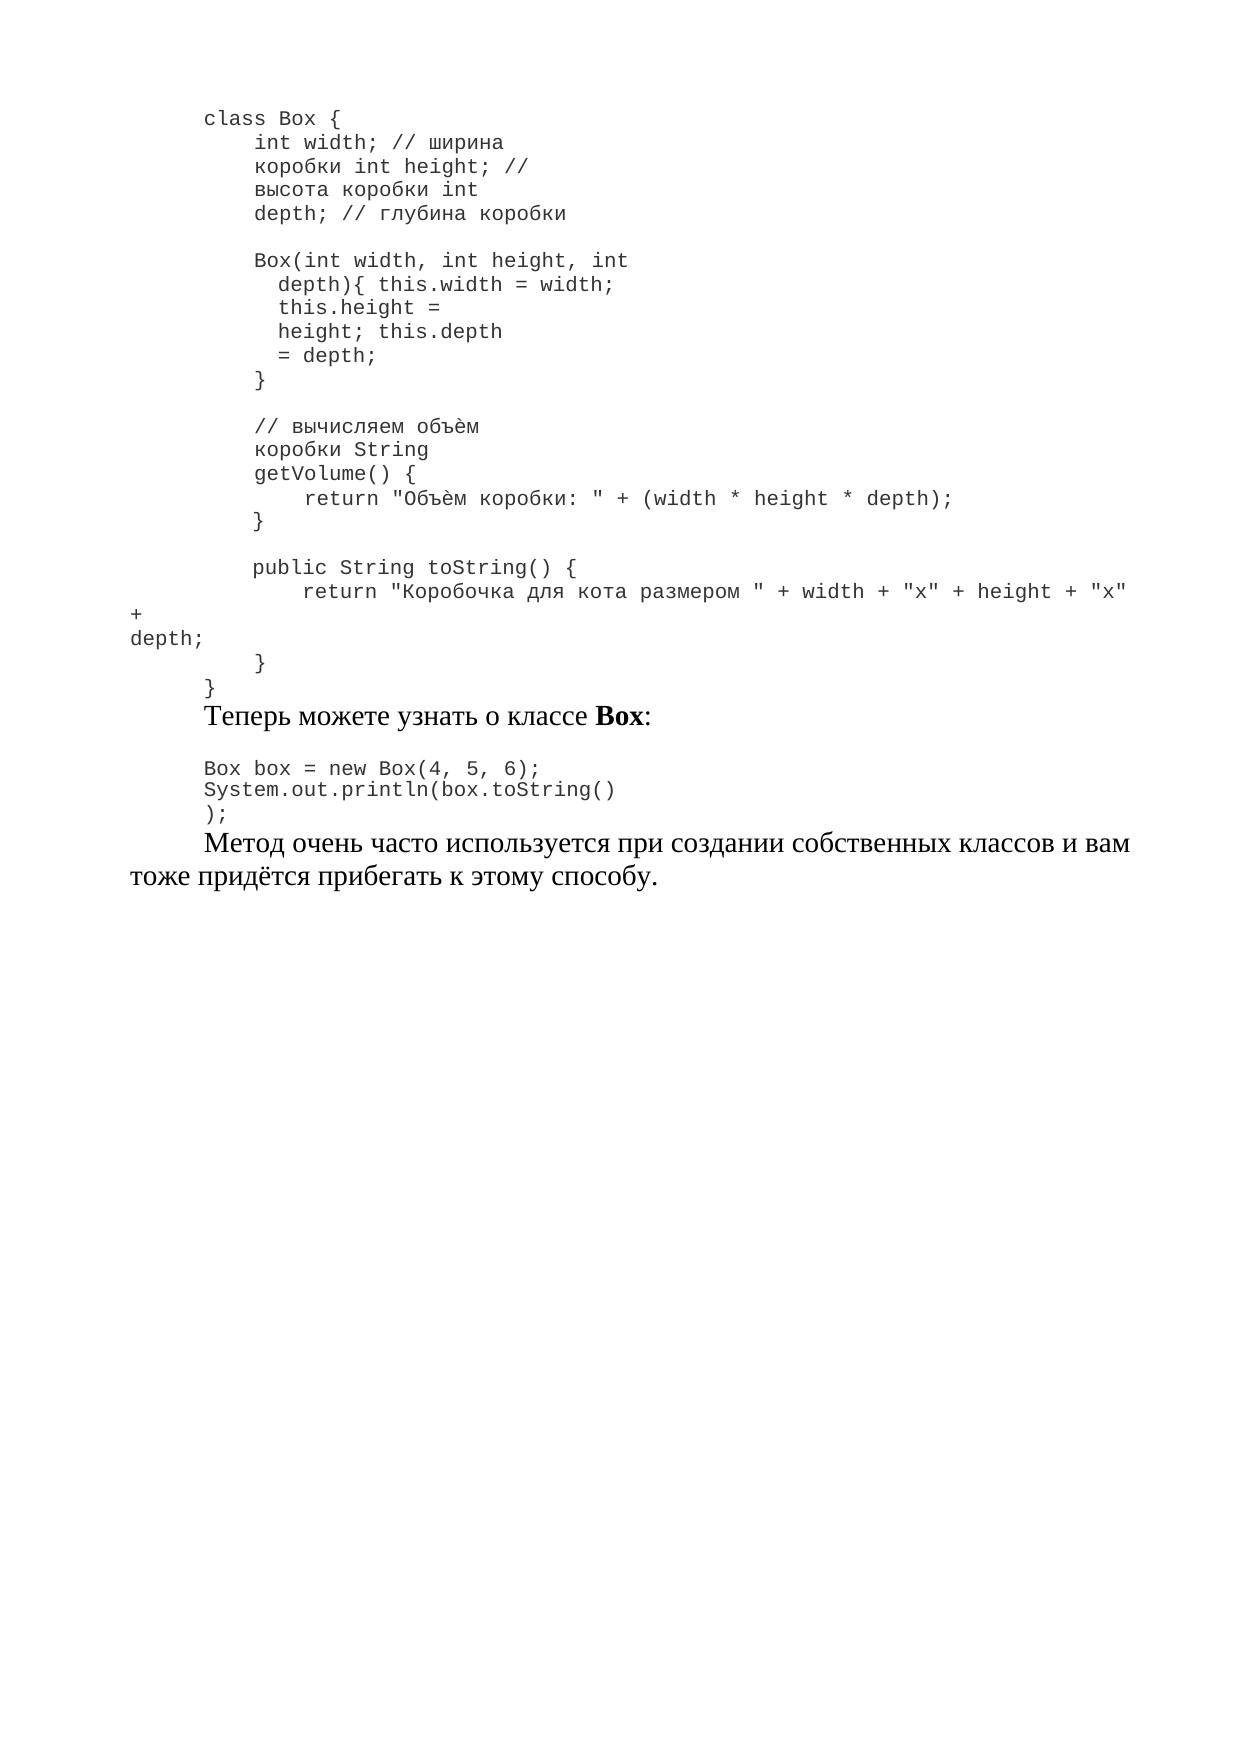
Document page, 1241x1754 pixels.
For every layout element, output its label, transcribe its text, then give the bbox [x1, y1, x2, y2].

text } [254, 652, 1225, 675]
text return "Объѐм коробки: " + (width * height * depth); [304, 487, 1225, 510]
text Метод очень часто используется при создании собственных классов и вам тоже придётся прибегать к этому способу. [130, 826, 1143, 892]
text Теперь можете узнать о классе Box: [204, 699, 1225, 731]
text public String toString() { [252, 557, 1225, 581]
text } [254, 368, 1225, 392]
text Box(int width, int height, int depth){ this.width = width; [254, 250, 716, 297]
text class Box { [204, 108, 1225, 132]
text } [252, 510, 1225, 534]
text int width; // ширина коробки int height; // высота коробки int depth; // глубина коробки [254, 132, 603, 227]
text this.height = height; this.depth = depth; [278, 297, 527, 368]
text return "Коробочка для кота размером " + width + "x" + height + "x" [302, 581, 1225, 605]
text + depth; [130, 604, 228, 652]
text } [204, 676, 1225, 699]
text // вычисляем объѐм коробки String getVolume() { [254, 416, 566, 487]
text Box box = new Box(4, 5, 6); System.out.println(box.toString()); [204, 757, 628, 826]
